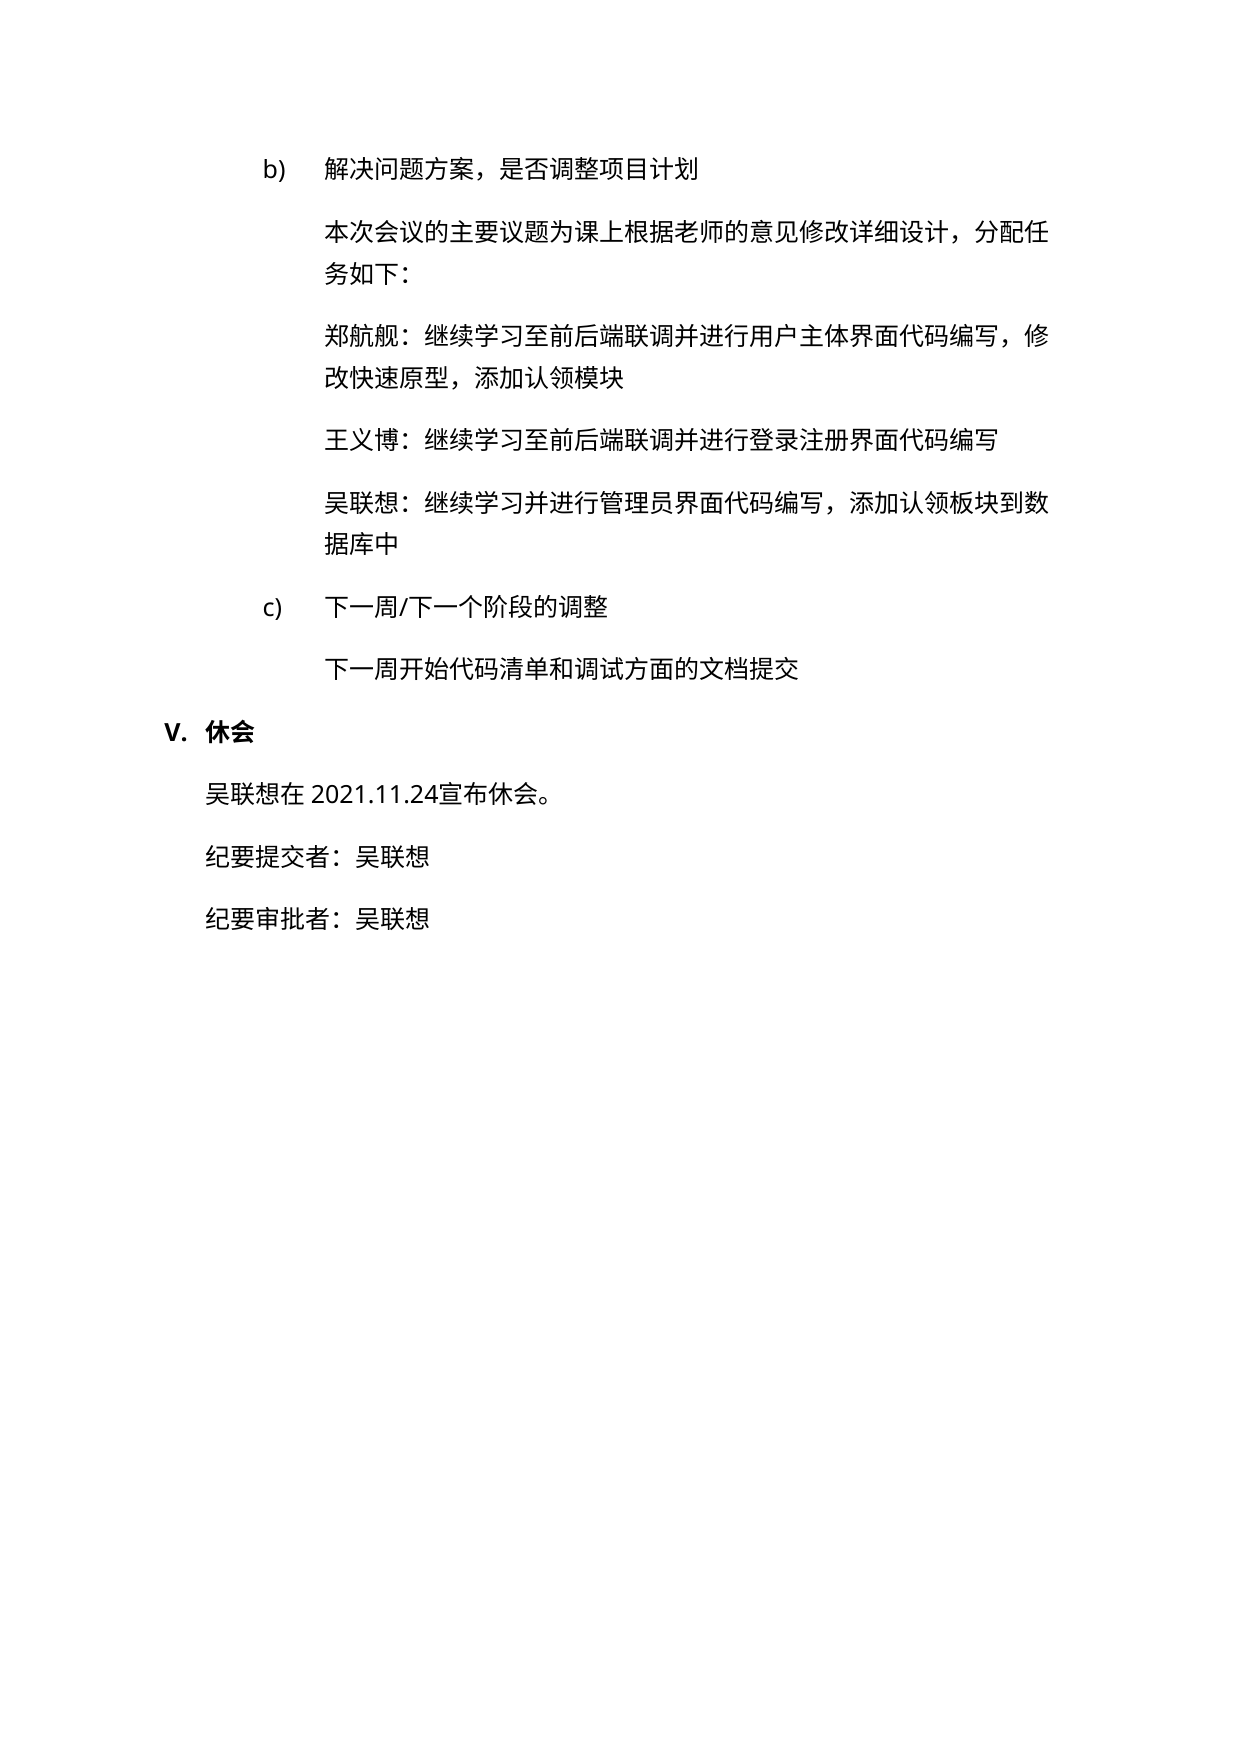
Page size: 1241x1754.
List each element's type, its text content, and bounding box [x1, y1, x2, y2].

list 下一周/下一个阶段的调整 [262, 587, 1053, 624]
list 吴联想：继续学习并进行管理员界面代码编写，添加认领板块到数据库中 [324, 483, 1053, 561]
text ：吴联想 [206, 837, 1053, 874]
text ：吴联想 [206, 900, 1053, 936]
list 郑航舰：继续学习至前后端联调并进行用户主体界面代码编写，修改快速原型，添加认领模块 [324, 317, 1053, 394]
text 在2021.11.24。 [206, 775, 1053, 811]
list 下一周开始代码清单和调试方面的文档提交 [324, 650, 1053, 686]
list 王义博：继续学习至前后端联调并进行登录注册界面代码编写 [324, 421, 1053, 457]
list 本次会议的主要议题为课上根据老师的意见修改详细设计，分配任务如下： [324, 212, 1053, 290]
list 解决问题方案，是否调整项目计划 [262, 150, 1053, 186]
